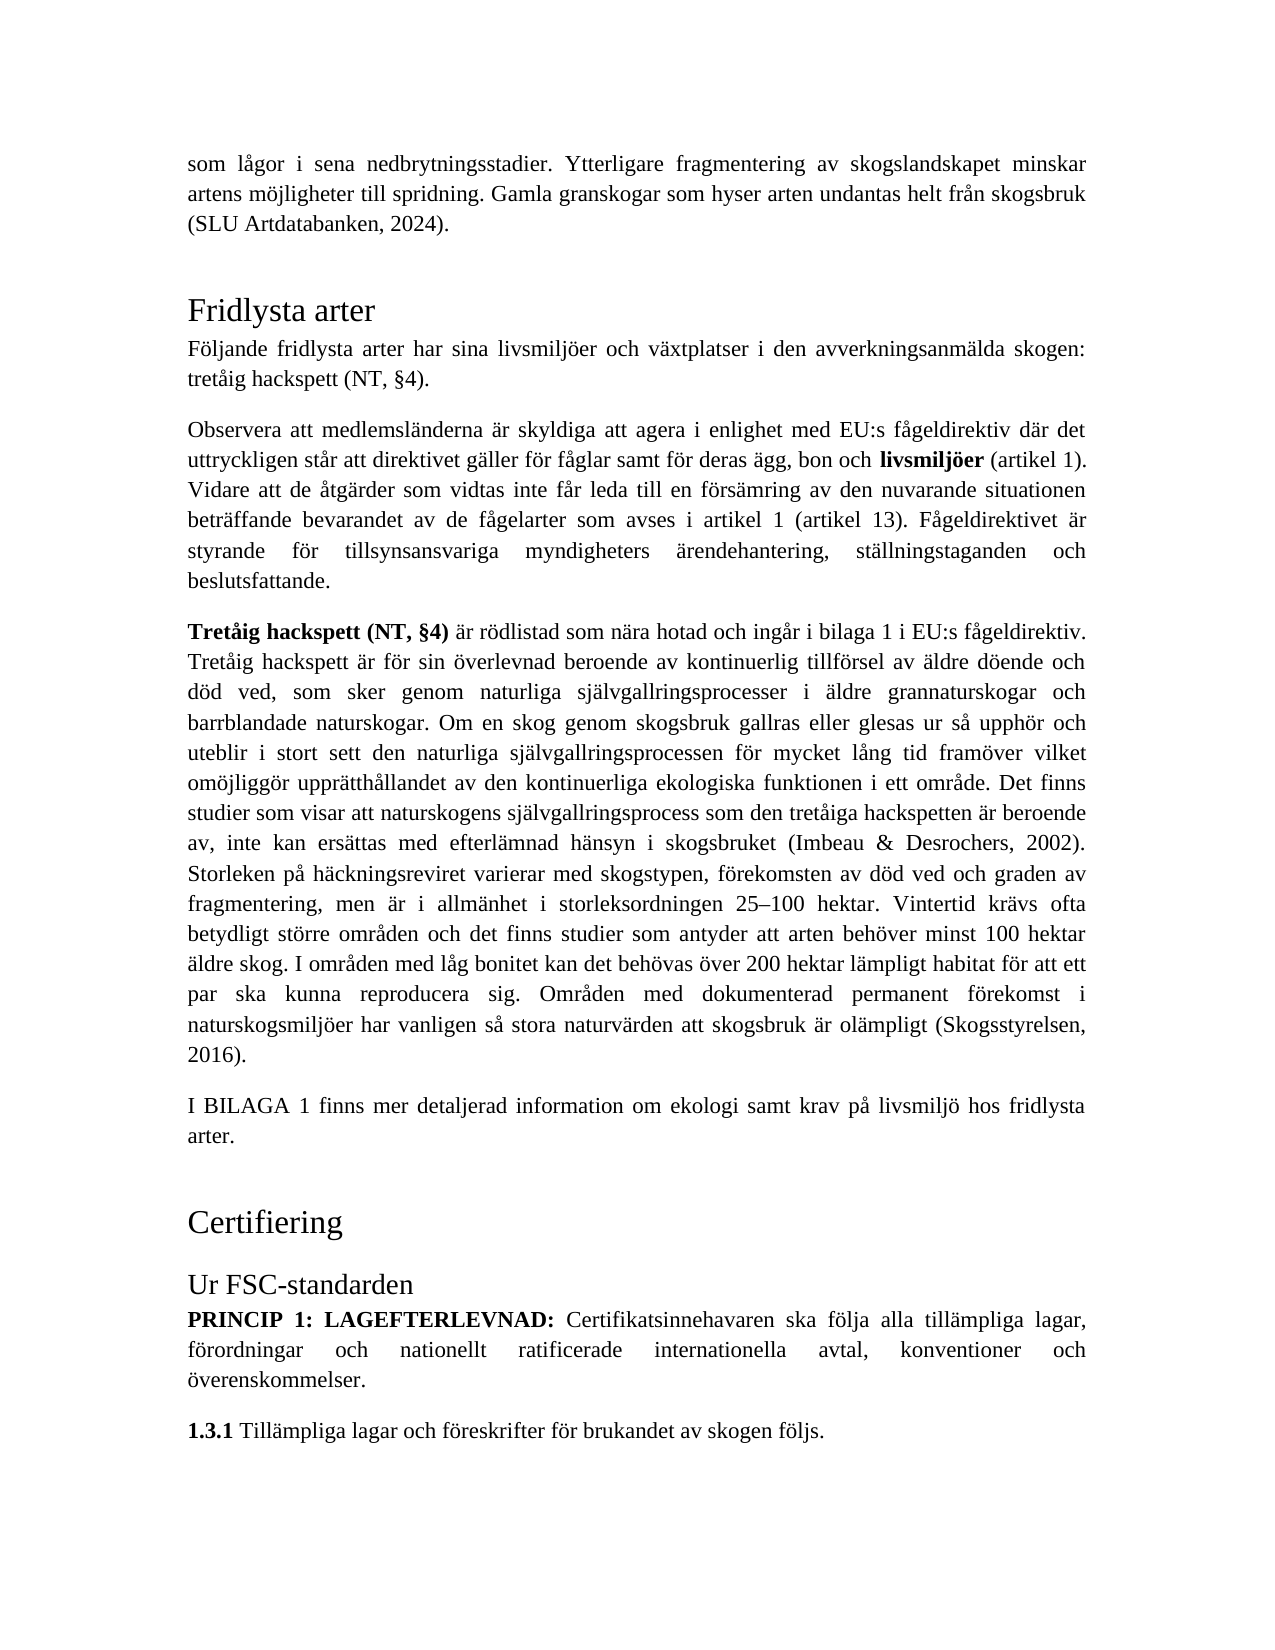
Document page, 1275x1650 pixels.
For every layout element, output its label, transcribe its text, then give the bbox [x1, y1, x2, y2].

text Följande fridlysta arter har sina livsmiljöer och växtplatser i den avverkningsanmälda skogen: tretåig hackspett (NT, §4). [187, 335, 1087, 391]
subtitle Ur FSC-standarden [187, 1267, 1087, 1301]
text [187, 150, 1087, 237]
text Tretåig hackspett (NT, §4) är rödlistad som nära hotad och ingår i bilaga 1 i EU:s fågeldirektiv. Tretåig hackspett är för sin överlevnad beroende av kontinuerlig tillförsel av äldre döende och död ved, som sker genom naturliga självgallringsprocesser i äldre grannaturskogar och barrblandade naturskogar. Om en skog genom skogsbruk gallras eller glesas ur så upphör och uteblir i stort sett den naturliga självgallringsprocessen för mycket lång tid framöver vilket omöjliggör upprätthållandet av den kontinuerliga ekologiska funktionen i ett område. Det finns studier som visar att naturskogens självgallringsprocess som den tretåiga hackspetten är beroende av, inte kan ersättas med efterlämnad hänsyn i skogsbruket (Imbeau & Desrochers, 2002). Storleken på häckningsreviret varierar med skogstypen, förekomsten av död ved och graden av fragmentering, men är i allmänhet i storleksordningen 25–100 hektar. Vintertid krävs ofta betydligt större områden och det finns studier som antyder att arten behöver minst 100 hektar äldre skog. I områden med låg bonitet kan det behövas över 200 hektar lämpligt habitat för att ett par ska kunna reproducera sig. Områden med dokumenterad permanent förekomst i naturskogsmiljöer har vanligen så stora naturvärden att skogsbruk är olämpligt (Skogsstyrelsen, 2016). [187, 618, 1087, 1067]
text Observera att medlemsländerna är skyldiga att agera i enlighet med EU:s fågeldirektiv där det uttryckligen står att direktivet gäller för fåglar samt för deras ägg, bon och livsmiljöer (artikel 1). Vidare att de åtgärder som vidtas inte får leda till en försämring av den nuvarande situationen beträffande bevarandet av de fågelarter som avses i artikel 1 (artikel 13). Fågeldirektivet är styrande för tillsynsansvariga myndigheters ärendehantering, ställningstaganden och beslutsfattande. [187, 416, 1087, 593]
text I BILAGA 1 finns mer detaljerad information om ekologi samt krav på livsmiljö hos fridlysta arter. [187, 1092, 1087, 1148]
subtitle Fridlysta arter [187, 291, 1087, 329]
subtitle Certifiering [187, 1202, 1087, 1241]
text 1.3.1 Tillämpliga lagar och föreskrifter för brukandet av skogen följs. [187, 1417, 1087, 1444]
text PRINCIP 1: LAGEFTERLEVNAD: Certifikatsinnehavaren ska följa alla tillämpliga lagar, förordningar och nationellt ratificerade internationella avtal, konventioner och överenskommelser. [187, 1306, 1087, 1393]
